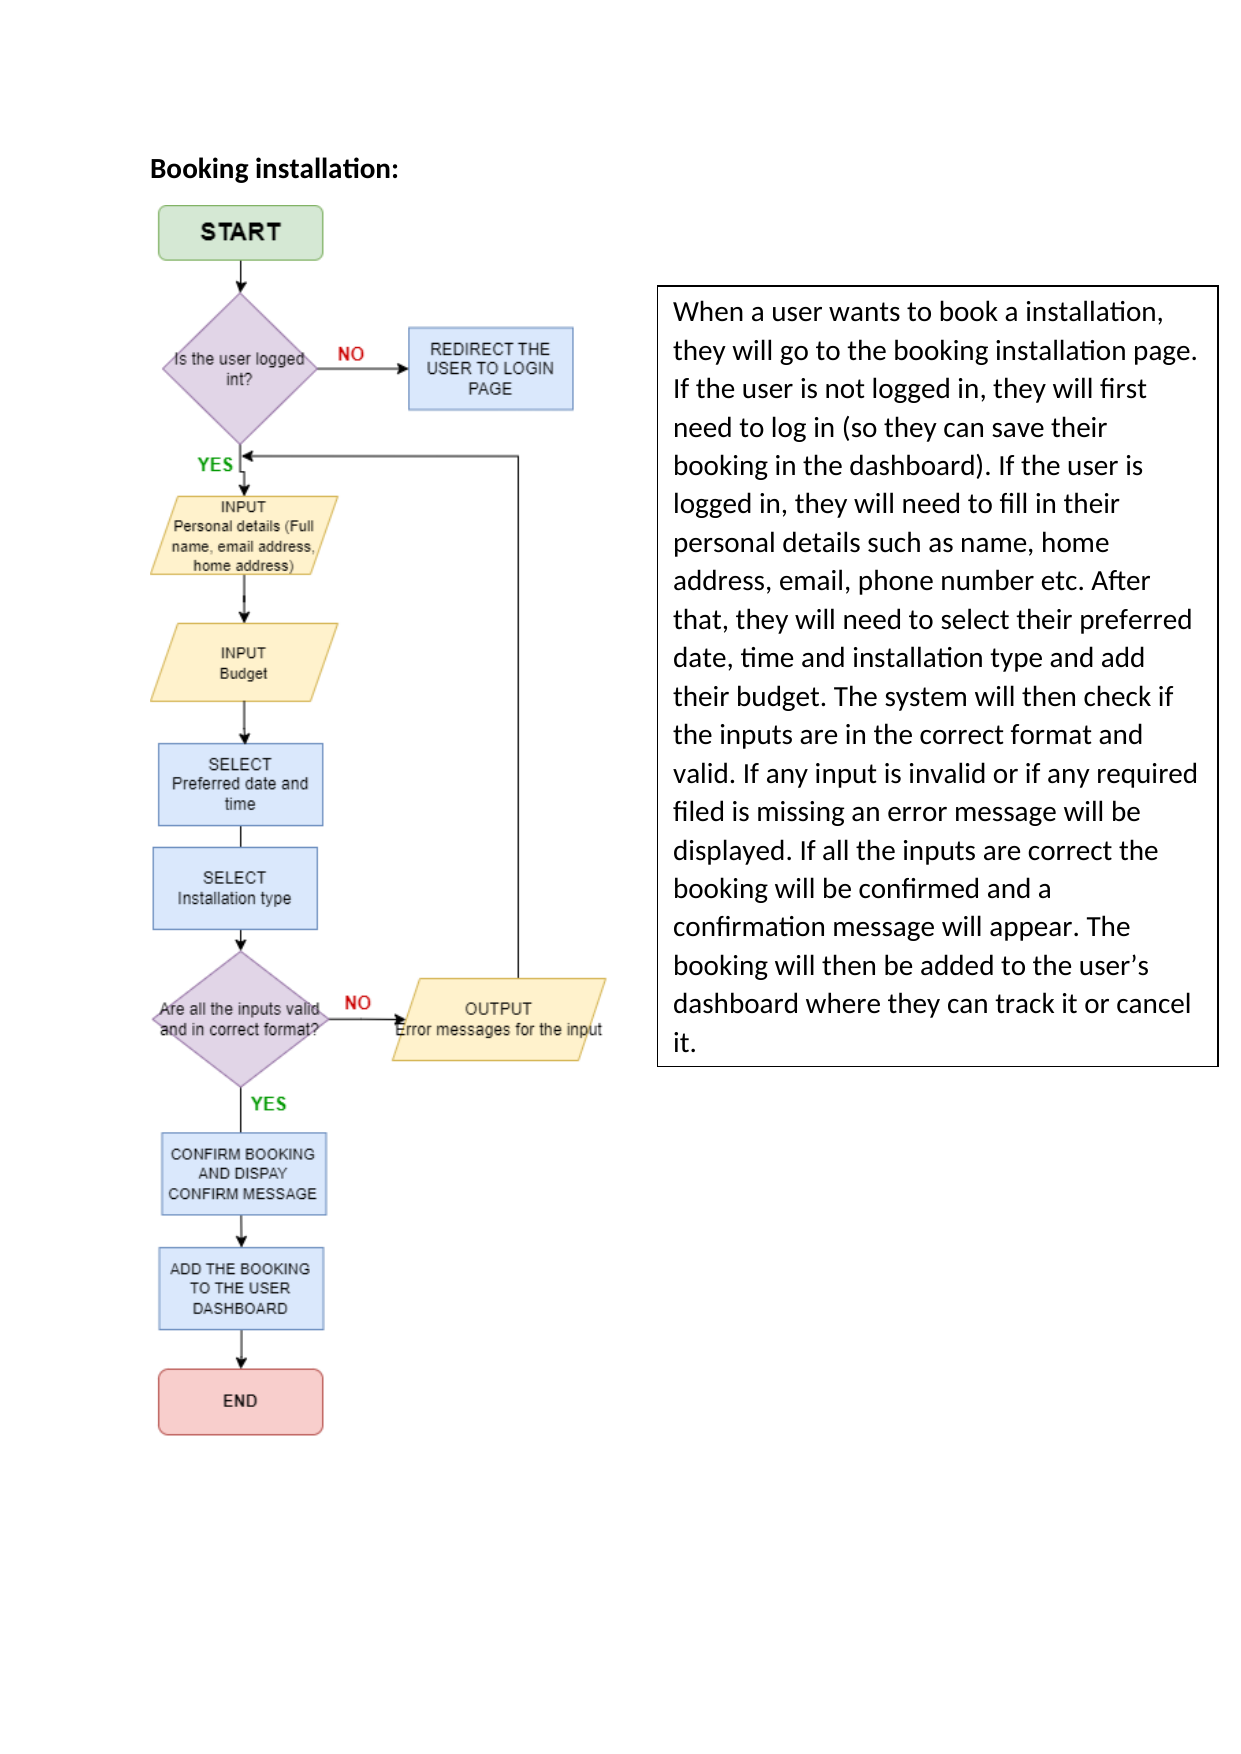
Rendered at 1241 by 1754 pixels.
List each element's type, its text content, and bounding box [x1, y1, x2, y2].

text Booking installation: [150, 150, 1090, 186]
picture [150, 205, 608, 1437]
